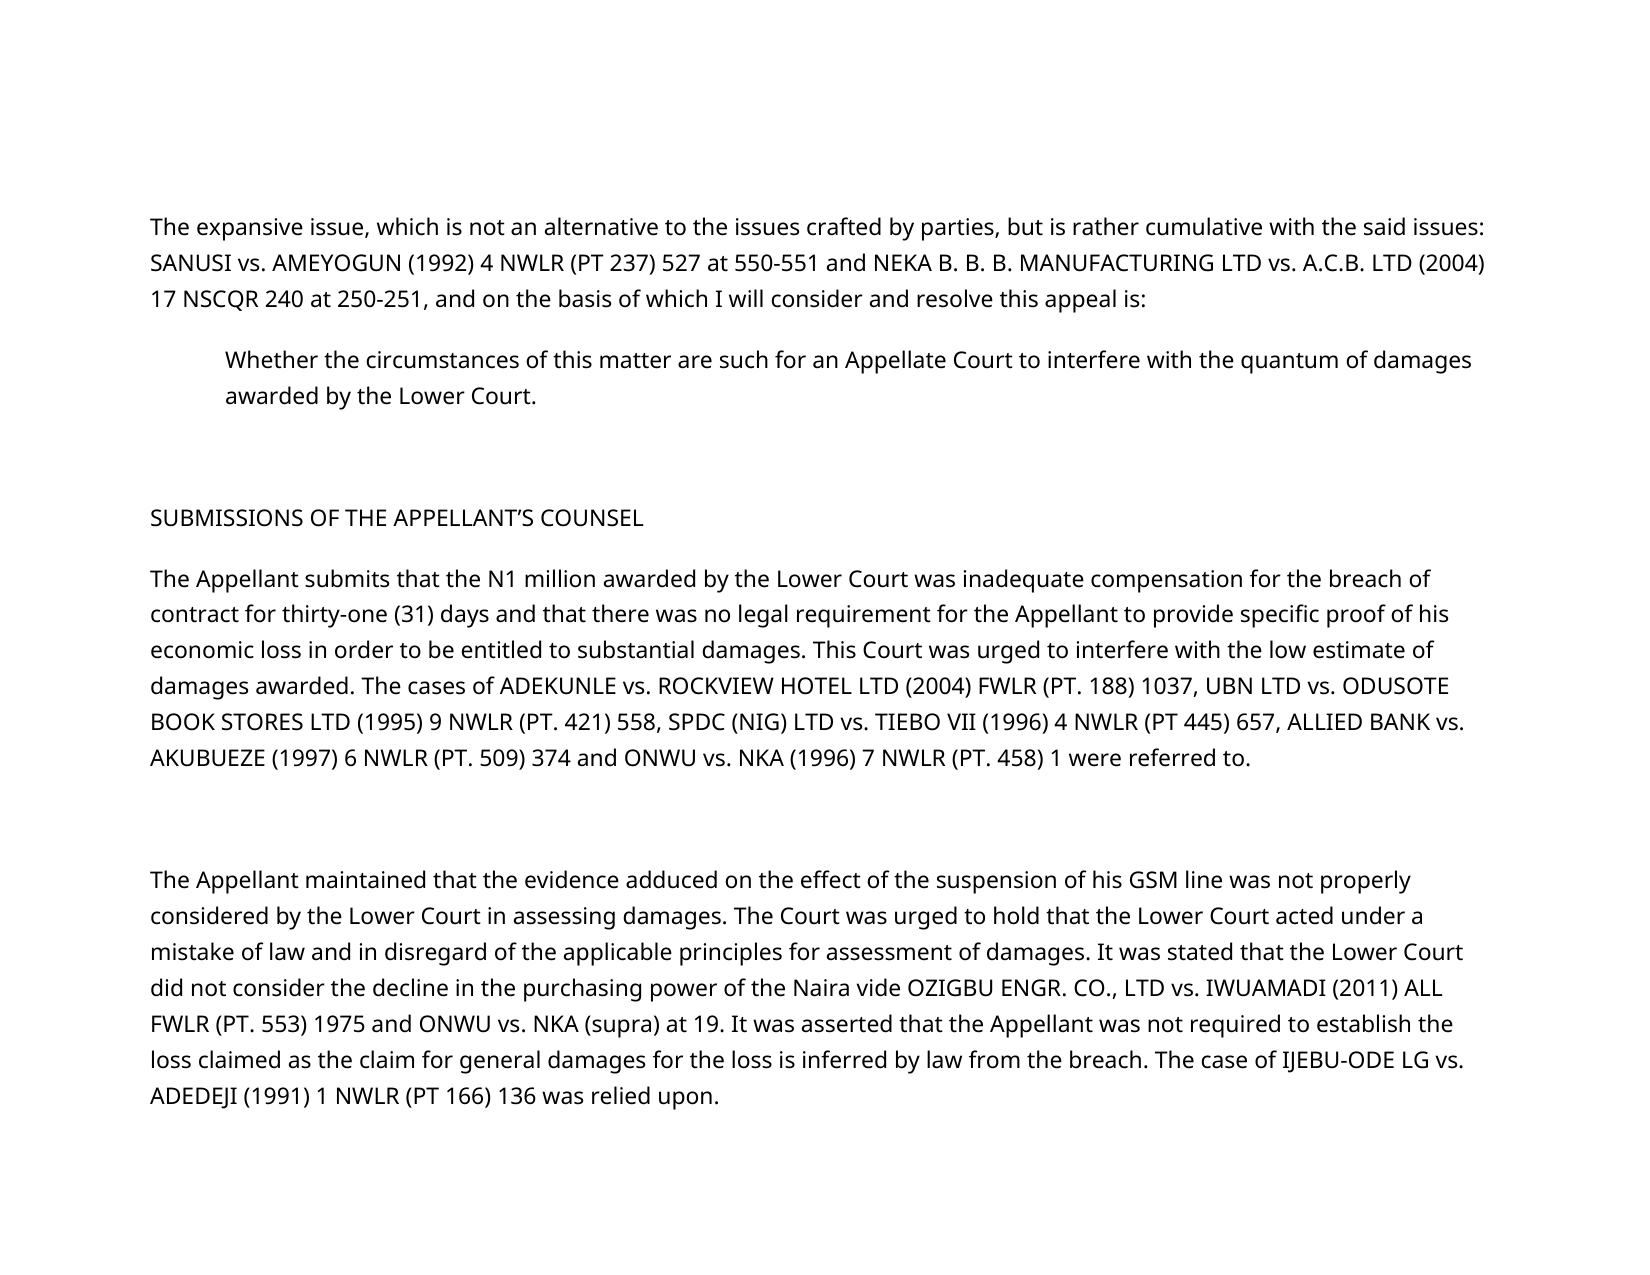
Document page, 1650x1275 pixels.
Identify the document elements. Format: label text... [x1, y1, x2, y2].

text SUBMISSIONS OF THE APPELLANT’S COUNSEL [150, 502, 1500, 533]
text Whether the circumstances of this matter are such for an Appellate Court to interfere with the quantum of damages awarded by the Lower Court. [225, 344, 1500, 411]
text The Appellant maintained that the evidence adduced on the effect of the suspension of his GSM line was not properly considered by the Lower Court in assessing damages. The Court was urged to hold that the Lower Court acted under a mistake of law and in disregard of the applicable principles for assessment of damages. It was stated that the Lower Court did not consider the decline in the purchasing power of the Naira vide OZIGBU ENGR. CO., LTD vs. IWUAMADI (2011) ALL FWLR (PT. 553) 1975 and ONWU vs. NKA (supra) at 19. It was asserted that the Appellant was not required to establish the loss claimed as the claim for general damages for the loss is inferred by law from the breach. The case of IJEBU-ODE LG vs. ADEDEJI (1991) 1 NWLR (PT 166) 136 was relied upon. [150, 864, 1500, 1111]
text The Appellant submits that the N1 million awarded by the Lower Court was inadequate compensation for the breach of contract for thirty-one (31) days and that there was no legal requirement for the Appellant to provide specific proof of his economic loss in order to be entitled to substantial damages. This Court was urged to interfere with the low estimate of damages awarded. The cases of ADEKUNLE vs. ROCKVIEW HOTEL LTD (2004) FWLR (PT. 188) 1037, UBN LTD vs. ODUSOTE BOOK STORES LTD (1995) 9 NWLR (PT. 421) 558, SPDC (NIG) LTD vs. TIEBO VII (1996) 4 NWLR (PT 445) 657, ALLIED BANK vs. AKUBUEZE (1997) 6 NWLR (PT. 509) 374 and ONWU vs. NKA (1996) 7 NWLR (PT. 458) 1 were referred to. [150, 562, 1500, 773]
text The expansive issue, which is not an alternative to the issues crafted by parties, but is rather cumulative with the said issues: SANUSI vs. AMEYOGUN (1992) 4 NWLR (PT 237) 527 at 550-551 and NEKA B. B. B. MANUFACTURING LTD vs. A.C.B. LTD (2004) 17 NSCQR 240 at 250-251, and on the basis of which I will consider and resolve this appeal is: [150, 211, 1500, 314]
